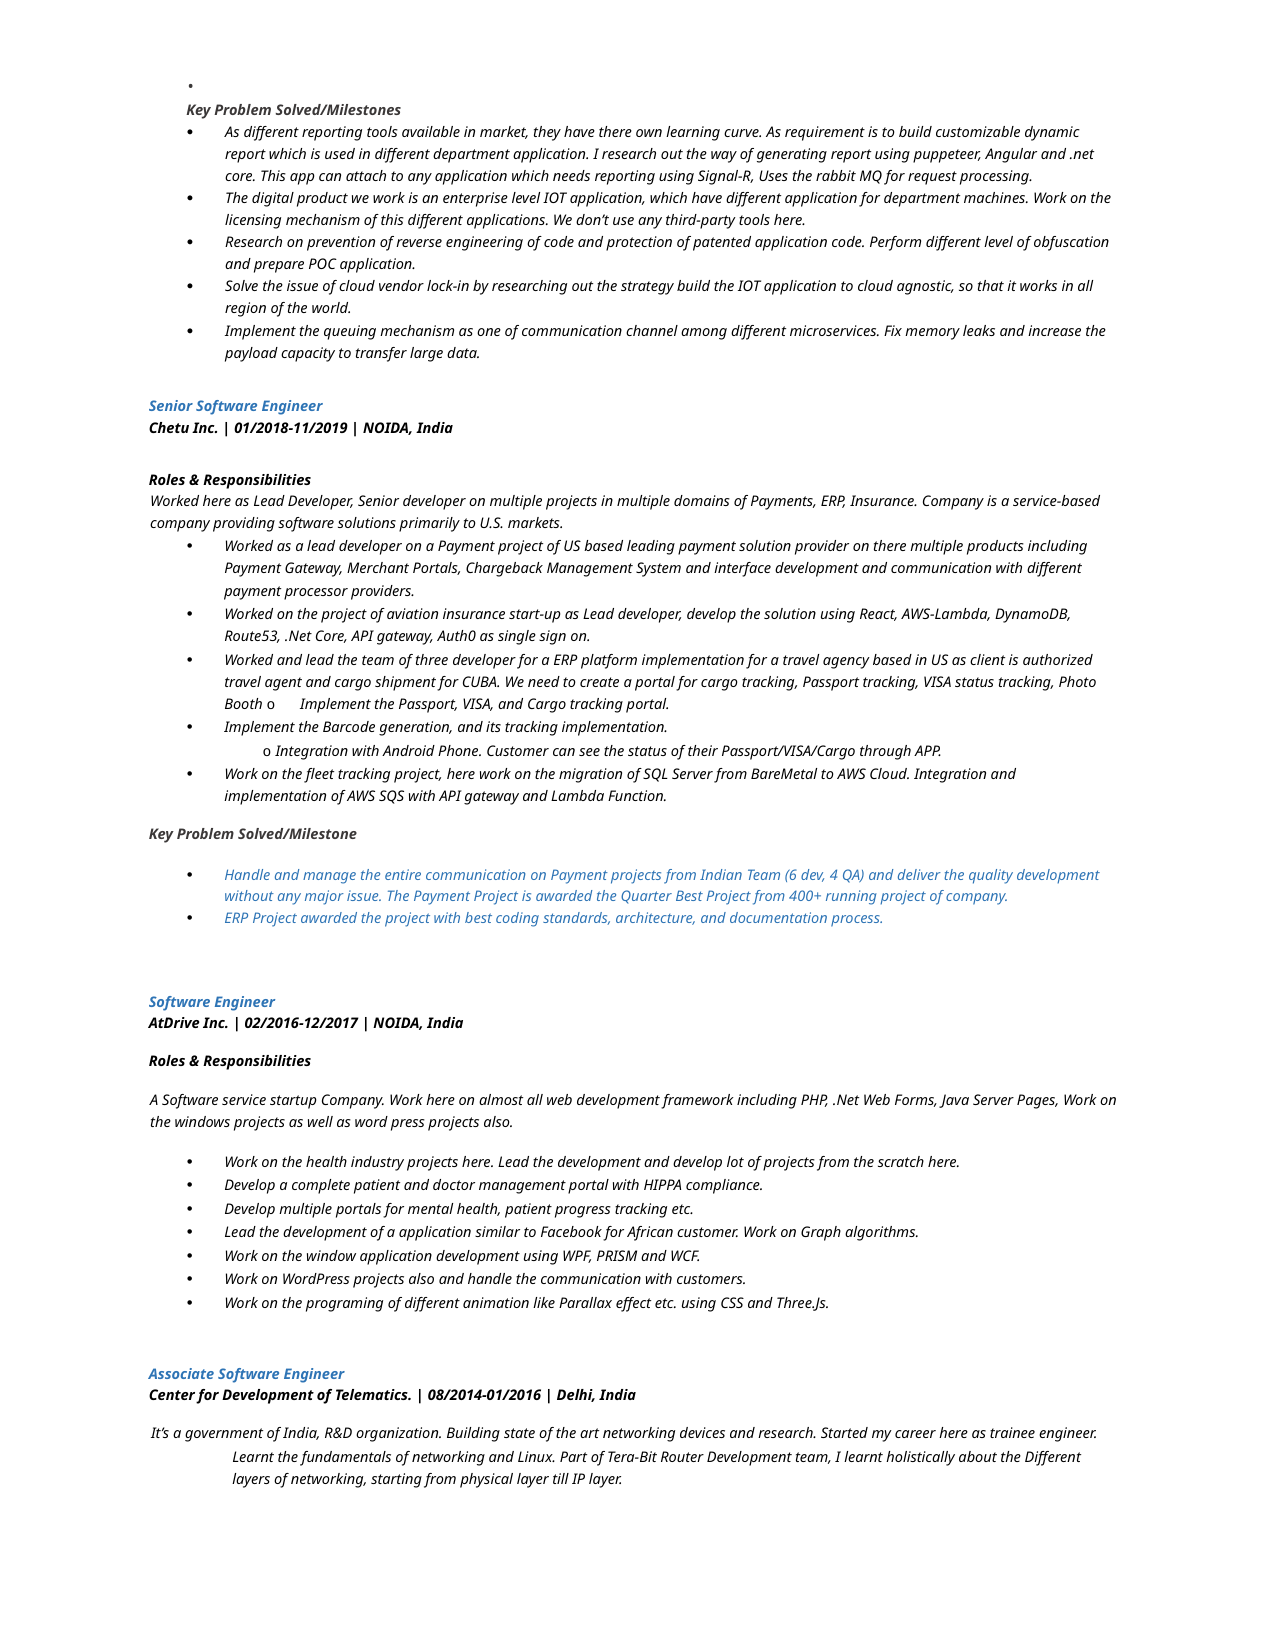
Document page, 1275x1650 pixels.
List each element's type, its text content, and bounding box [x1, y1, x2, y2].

list Worked as a lead developer on a Payment project of US based leading payment solution provider on there multiple products including Payment Gateway, Merchant Portals, Chargeback Management System and interface development and communication with different payment processor providers. [187, 536, 1124, 600]
text Roles & Responsibilities [148, 1051, 1136, 1071]
list Work on the fleet tracking project, here work on the migration of SQL Server from BareMetal to AWS Cloud. Integration and implementation of AWS SQS with API gateway and Lambda Function. [187, 764, 1124, 806]
text o Integration with Android Phone. Customer can see the status of their Passport/VISA/Cargo through APP. [262, 741, 1124, 761]
list Work on the window application development using WPF, PRISM and WCF. [187, 1246, 1124, 1265]
list Handle and manage the entire communication on Payment projects from Indian Team (6 dev, 4 QA) and deliver the quality development without any major issue. The Payment Project is awarded the Quarter Best Project from 400+ running project of company. [187, 864, 1124, 906]
text Worked here as Lead Developer, Senior developer on multiple projects in multiple domains of Payments, ERP, Insurance. Company is a service-based company providing software solutions primarily to U.S. markets. [150, 491, 1124, 533]
text Roles & Responsibilities [148, 469, 1136, 489]
list Work on the health industry projects here. Lead the development and develop lot of projects from the scratch here. [187, 1152, 1124, 1172]
text Learnt the fundamentals of networking and Linux. Part of Tera-Bit Router Development team, I learnt holistically about the Different layers of networking, starting from physical layer till IP layer. [232, 1446, 1124, 1488]
list Research on prevention of reverse engineering of code and protection of patented application code. Perform different level of obfuscation and prepare POC application. [187, 232, 1124, 274]
text Associate Software Engineer [148, 1363, 1136, 1383]
text Senior Software Engineer [148, 396, 1136, 416]
list Develop multiple portals for mental health, patient progress tracking etc. [187, 1199, 1124, 1218]
list Worked on the project of aviation insurance start-up as Lead developer, develop the solution using React, AWS-Lambda, DynamoDB, Route53, .Net Core, API gateway, Auth0 as single sign on. [187, 604, 1124, 646]
list Lead the development of a application similar to Facebook for African customer. Work on Graph algorithms. [187, 1222, 1124, 1242]
list Solve the issue of cloud vendor lock-in by researching out the strategy build the IOT application to cloud agnostic, so that it works in all region of the world. [187, 276, 1124, 318]
list Work on WordPress projects also and handle the communication with customers. [187, 1269, 1124, 1289]
list The digital product we work is an enterprise level IOT application, which have different application for department machines. Work on the licensing mechanism of this different applications. We don’t use any third-party tools here. [187, 188, 1124, 230]
text Center for Development of Telematics. | 08/2014-01/2016 | Delhi, India [148, 1385, 1136, 1405]
text A Software service startup Company. Work here on almost all web development framework including PHP, .Net Web Forms, Java Server Pages, Work on the windows projects as well as word press projects also. [150, 1089, 1124, 1131]
list Implement the Barcode generation, and its tracking implementation. [187, 717, 1124, 737]
text Chetu Inc. | 01/2018-11/2019 | NOIDA, India [148, 418, 1136, 437]
list Develop a complete patient and doctor management portal with HIPPA compliance. [187, 1175, 1124, 1195]
list Worked and lead the team of three developer for a ERP platform implementation for a travel agency based in US as client is authorized travel agent and cargo shipment for CUBA. We need to create a portal for cargo tracking, Passport tracking, VISA status tracking, Photo Booth o Implement the Passport, VISA, and Cargo tracking portal. [187, 649, 1124, 713]
text Software Engineer [148, 992, 1136, 1012]
list ERP Project awarded the project with best coding standards, architecture, and documentation process. [187, 908, 1124, 928]
list Implement the queuing mechanism as one of communication channel among different microservices. Fix memory leaks and increase the payload capacity to transfer large data. [187, 320, 1124, 362]
list Work on the programing of different animation like Parallax effect etc. using CSS and Three.Js. [187, 1292, 1124, 1312]
text Key Problem Solved/Milestones [186, 100, 1136, 120]
text Key Problem Solved/Milestone [148, 824, 1136, 844]
text AtDrive Inc. | 02/2016-12/2017 | NOIDA, India [148, 1013, 1136, 1033]
text It’s a government of India, R&D organization. Building state of the art networking devices and research. Started my career here as trainee engineer. [151, 1423, 1124, 1443]
list As different reporting tools available in market, they have there own learning curve. As requirement is to build customizable dynamic report which is used in different department application. I research out the way of generating report using puppeteer, Angular and .net core. This app can attach to any application which needs reporting using Signal-R, Uses the rabbit MQ for request processing. [187, 122, 1124, 186]
